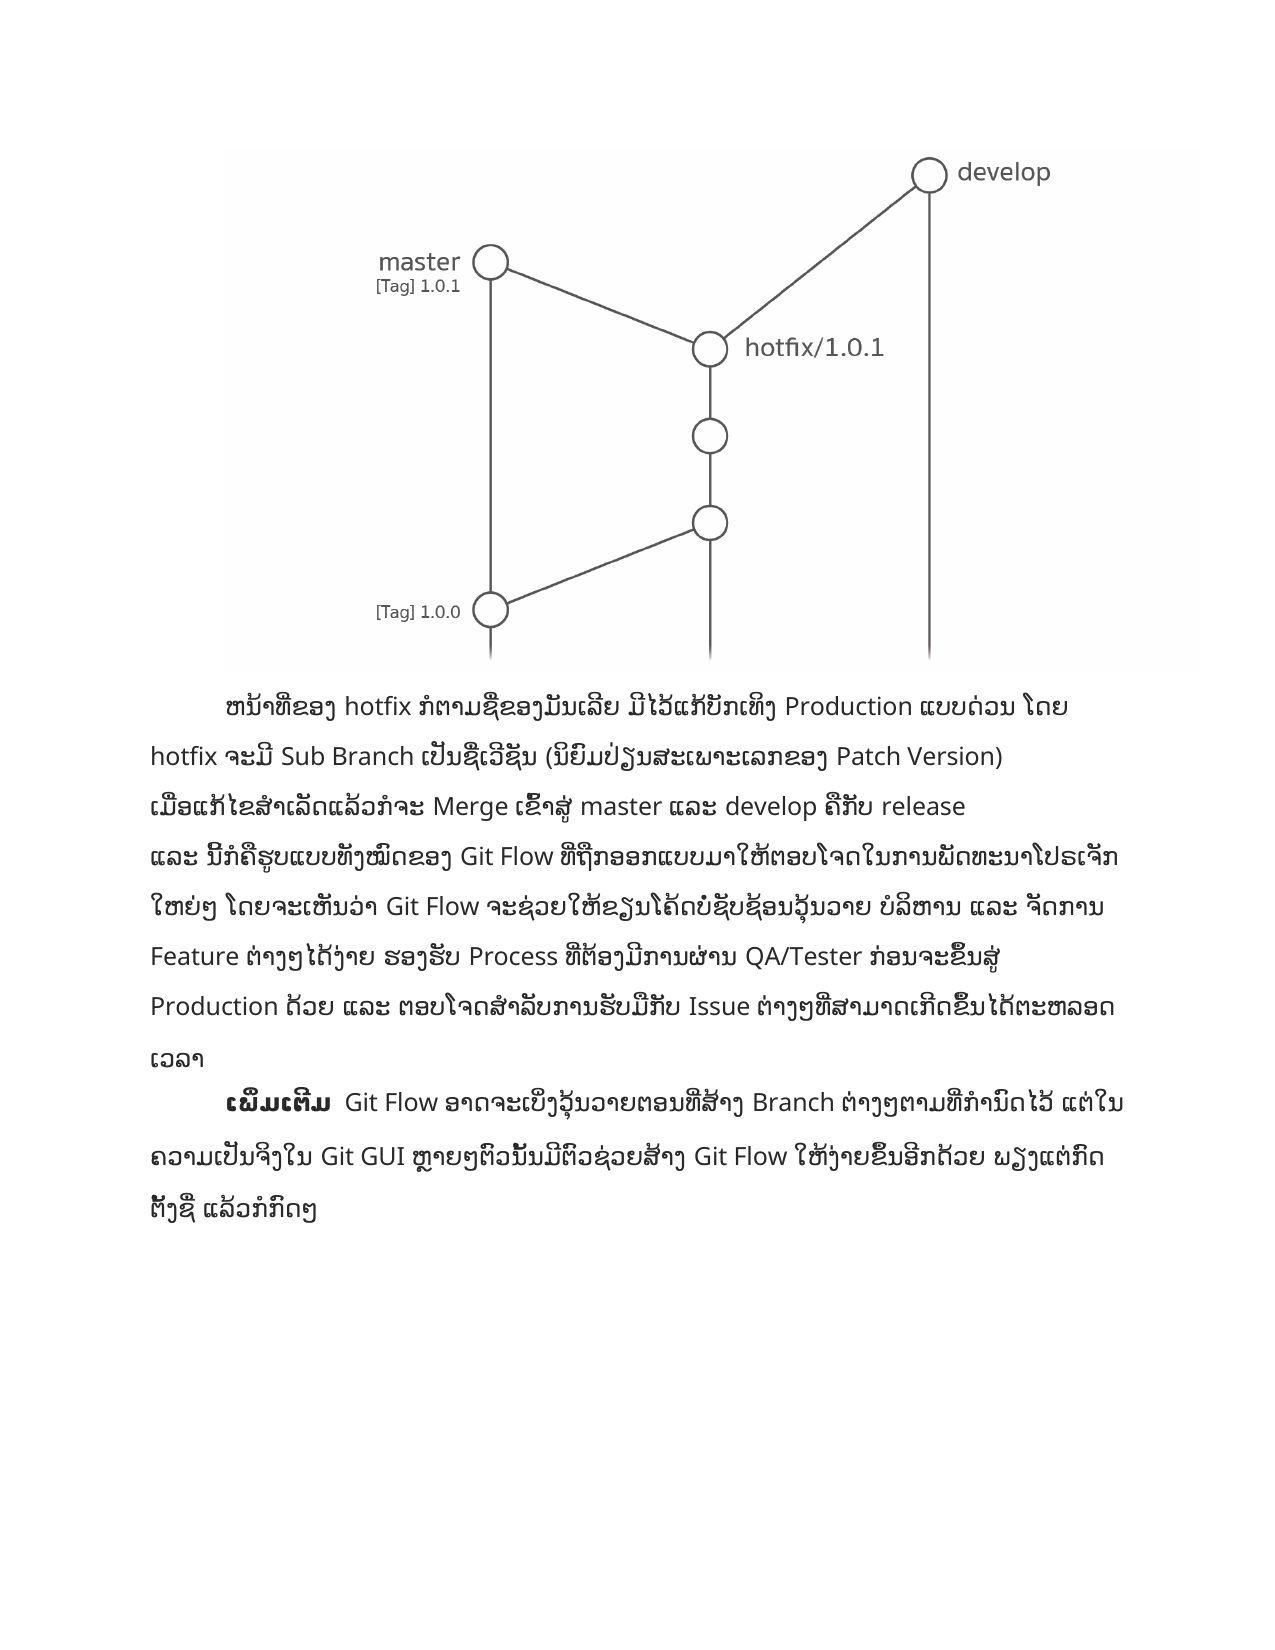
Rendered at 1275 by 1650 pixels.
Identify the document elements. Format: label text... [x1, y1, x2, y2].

text ແລະ ​ນີ້​ກໍ​ຄື​ຮູບ​ແບບ​ທັງ​ໝົດ​ຂອງ Git Flow ທີ່​ຖືກ​ອອກ​ແບບ​ມາ​ໃຫ້​ຕອບ​ໂຈ​ດໃນ​ການ​ພັດທະນາ​ໂປຣ​ເຈັກ​ໃຫຍ່​ໆ ໂດຍ​ຈະ​ເຫັນ​ວ່າ Git Flow ຈະ​ຊ່ວຍ​ໃຫ້​ຂຽນ​ໂຄ້​ດ​ບໍ່​ຊັບ​ຊ້ອນ​ວຸ້ນວາຍ ບໍລິຫານ​ ແລະ​ ຈັດການ Feature ຕ່າງ​ໆ​ໄດ້​ງ່າຍ ຮອງ​ຮັບ Process ທີ່​ຕ້ອງ​ມີ​ການ​ຜ່ານ QA/Tester ກ່ອນ​ຈະ​ຂຶ້ນ​ສູ່ Production ດ້ວຍ ແລະ​ ຕອບ​ໂຈ​ດ​ສຳລັບ​ການ​ຮັບ​ມື​ກັບ Issue ຕ່າງ​ໆ​ທີ່​ສາມາດ​ເກີດ​ຂຶ້ນ​ໄດ້​ຕະຫລອດ​ເວລາ [150, 823, 1125, 1073]
text ເພິ່ມເຕີມ Git Flow ອາດຈະ​ເບິ່ງ​ວຸ້ນວາຍ​ຕອນ​ທີ່​ສ້າງ Branch ຕ່າງ​ໆ​ຕາມ​ທີ່​ກຳນົດ​ໄວ້ ແຕ່​ໃນ​ຄວາມ​ເປັນ​ຈິງໃນ Git GUI ຫຼາຍ​ໆ​ຕົວ​ນັ້ນ​ມີ​ຕົວ​ຊ່ວຍ​ສ້າງ Git Flow ໃຫ້​ງ່າຍ​ຂຶ້ນອີກ​ດ້ວຍ ພຽງ​ແຕ່ກົດ​ ຕັ້ງຊື່ ແລ້ວ​ກໍ​ກົດ​ໆ [150, 1073, 1125, 1223]
picture [225, 150, 1200, 673]
text ຫນ້າທີ່​ຂອງ hotfix ກໍ​ຕາມ​ຊື່​ຂອງ​ມັນ​ເລີຍ ມີ​ໄວ້​ແກ້​ບັ​ກ​ເທິງ Production ແບບ​ດ່ວນ​ ໂດຍ hotfix ຈະ​ມີ Sub Branch ເປັນ​ຊື່​ເວີຊັນ (ນິຍົມ​ປ່ຽນ​ສະເພາະ​ເລກ​ຂອງ Patch Version) [150, 673, 1125, 773]
text ເມື່ອ​ແກ້​ໄຂ​ສຳເລັດ​ແລ້ວ​ກໍ​ຈະ Merge ເຂົ້າ​ສູ່ master ແລະ develop ຄື​ກັບ release [150, 773, 1125, 823]
